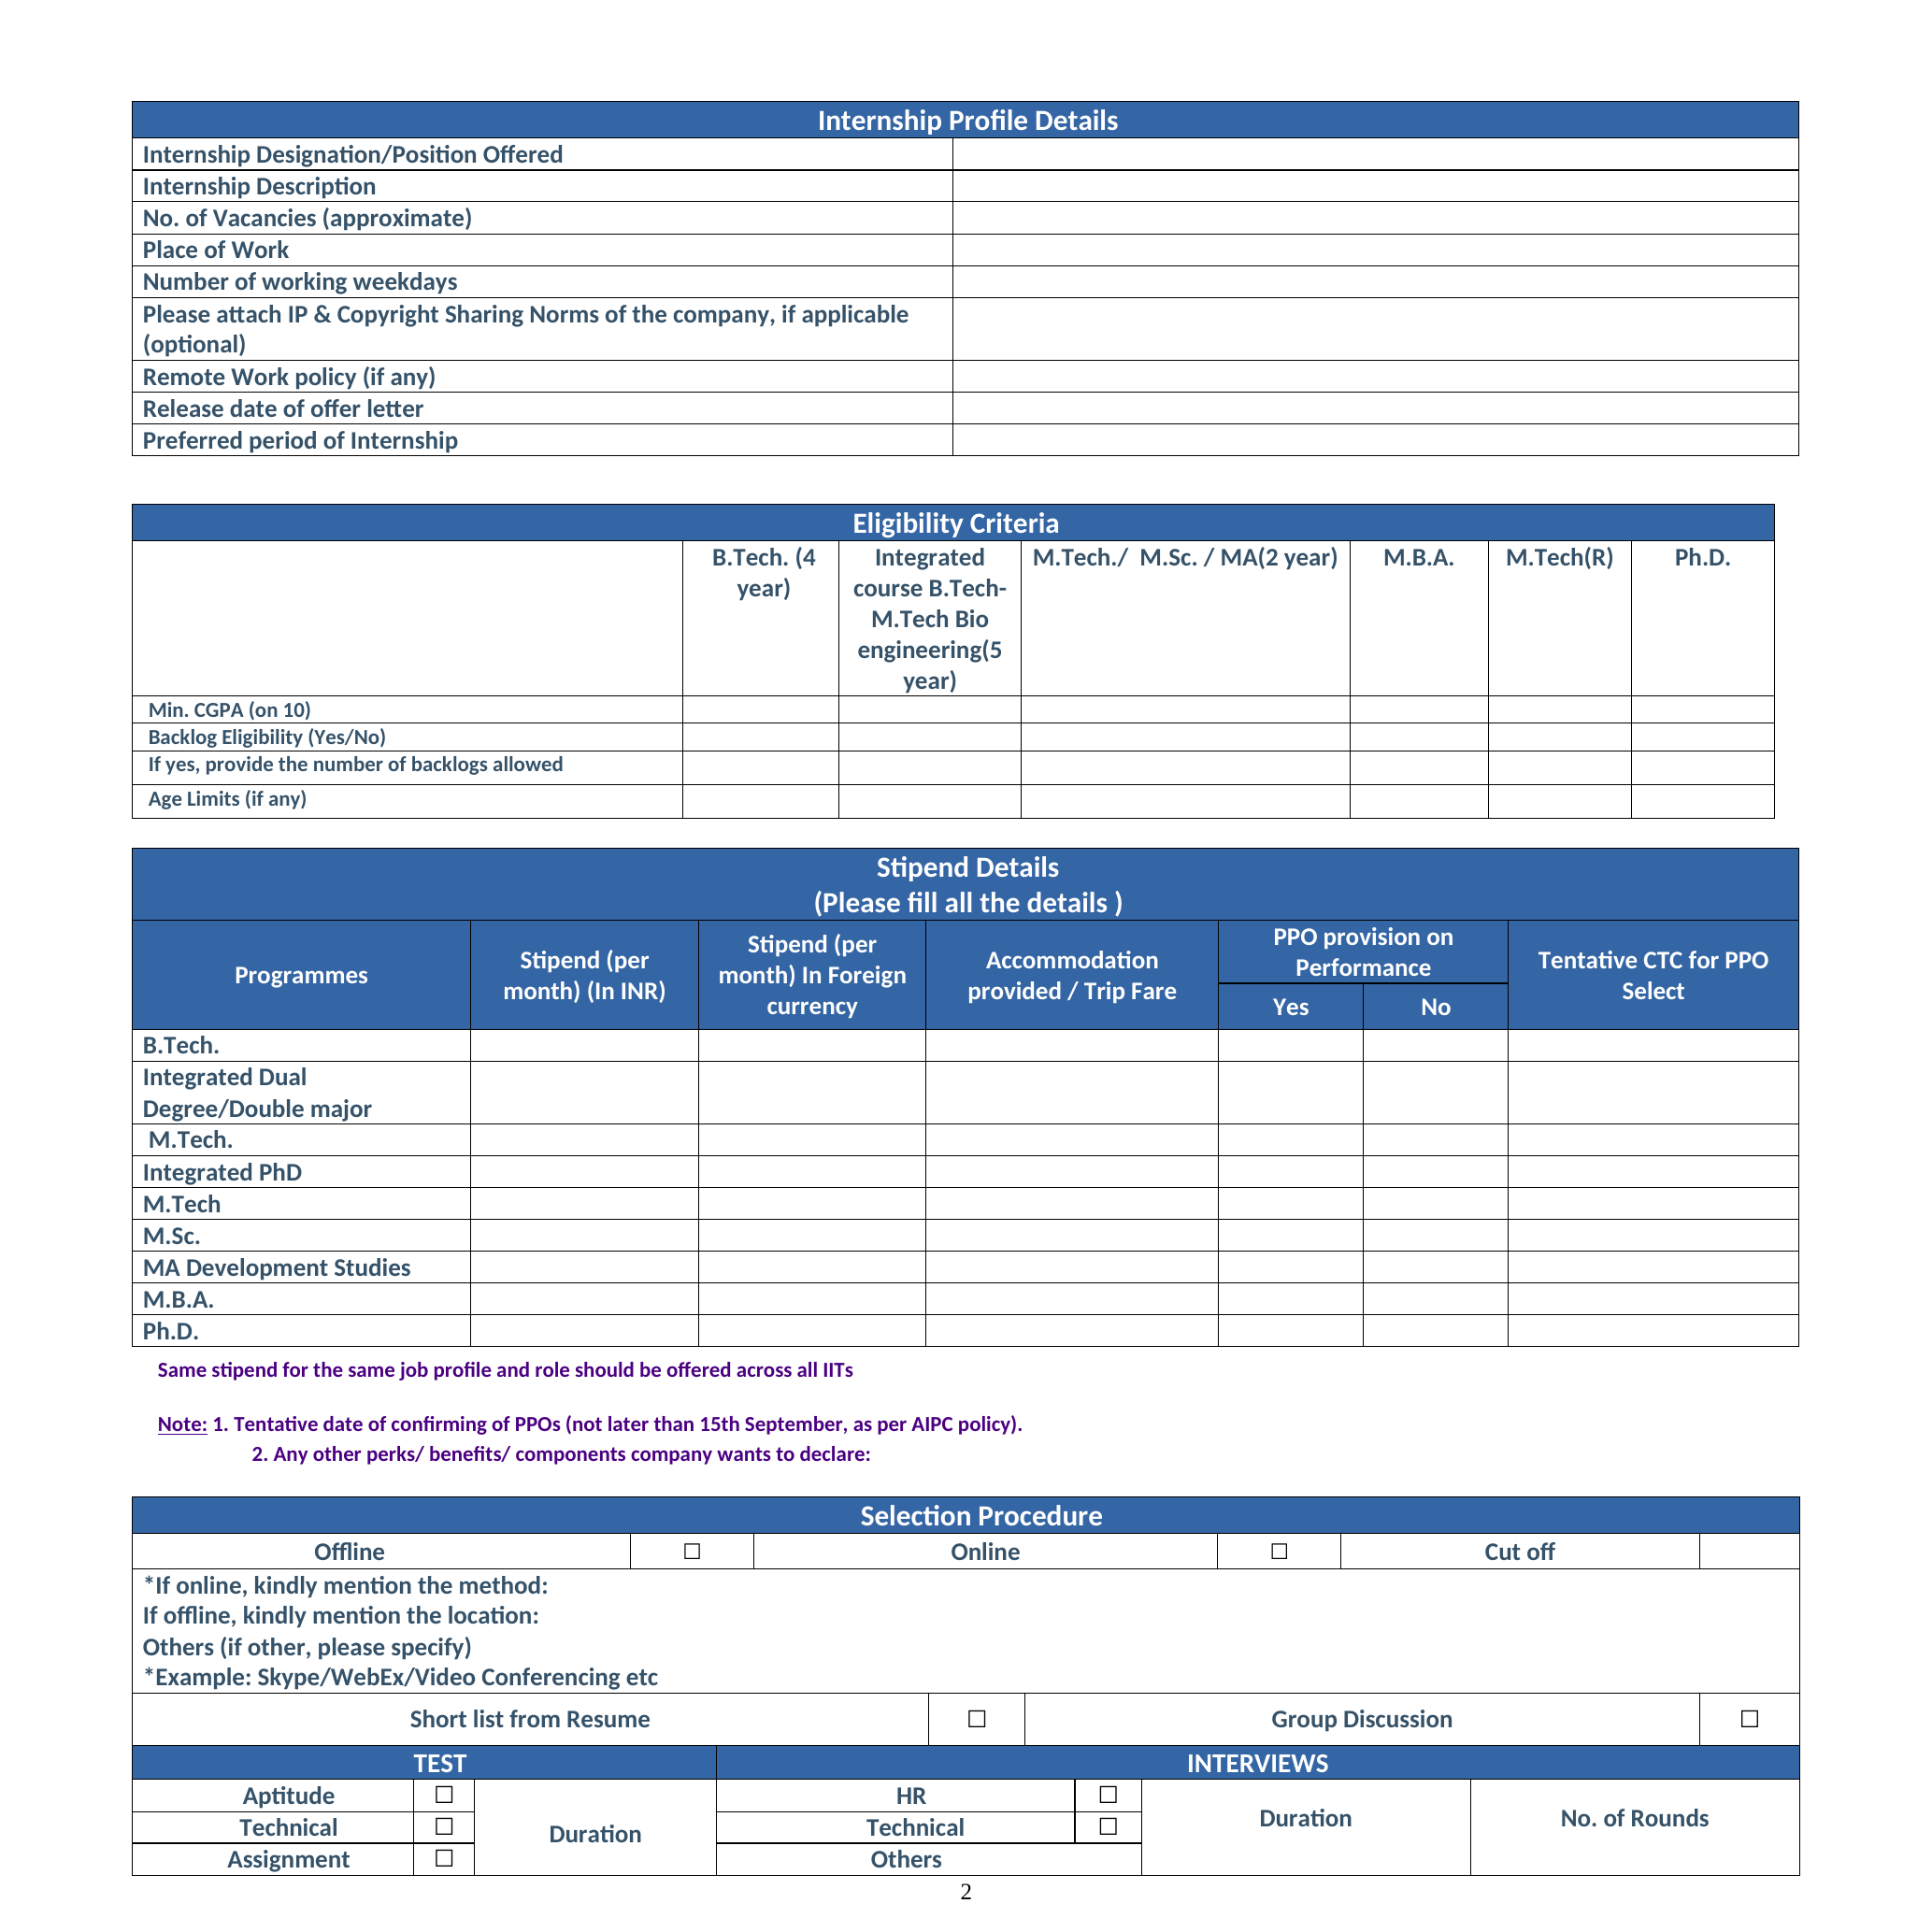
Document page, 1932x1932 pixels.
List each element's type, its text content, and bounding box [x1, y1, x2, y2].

table_cell [1509, 1283, 1798, 1314]
table_cell [1509, 1252, 1798, 1282]
table_cell ☐ [1076, 1780, 1141, 1810]
table_cell [926, 1062, 1218, 1123]
table_cell Assignment [133, 1844, 413, 1875]
table_cell [926, 1124, 1218, 1155]
table_cell [1364, 1124, 1508, 1155]
table_cell Preferred period of Internship [133, 424, 952, 455]
table_cell [1364, 1315, 1508, 1346]
table_cell [1364, 1030, 1508, 1060]
table_cell ☐ [1218, 1534, 1340, 1568]
table_cell [953, 361, 1798, 392]
table_cell [953, 202, 1798, 233]
table_cell [1219, 1315, 1363, 1346]
table_cell [471, 1188, 698, 1219]
table_cell [699, 1315, 925, 1346]
table_cell ☐ [929, 1694, 1024, 1745]
table_cell [1219, 1188, 1363, 1219]
table_header Eligibility Criteria [133, 505, 1774, 540]
table_cell [1022, 696, 1350, 723]
table_cell [839, 723, 1021, 750]
table_cell M.Tech [133, 1188, 470, 1219]
table_cell [953, 138, 1798, 169]
table_cell M.Tech(R) [1489, 541, 1631, 695]
table_cell [1219, 1156, 1363, 1187]
table_cell Others [717, 1844, 1141, 1875]
table_cell [471, 1315, 698, 1346]
table_cell [1219, 1062, 1363, 1123]
table_cell Integrated course B.Tech- M.Tech Bio engineering(5 year) [839, 541, 1021, 695]
table_cell ☐ [1076, 1812, 1141, 1842]
table_cell [699, 1188, 925, 1219]
table_cell [839, 751, 1021, 784]
table_cell [1632, 696, 1774, 723]
table_cell [1509, 1062, 1798, 1123]
table_cell Accommodation provided / Trip Fare [926, 921, 1218, 1029]
table_cell [926, 1252, 1218, 1282]
table_cell [1351, 751, 1488, 784]
table_cell [471, 1220, 698, 1251]
table_header Stipend Details (Please fill all the details ) [133, 849, 1798, 920]
table_cell [839, 696, 1021, 723]
table_cell Duration [475, 1780, 716, 1875]
table_cell [471, 1030, 698, 1060]
table_cell [683, 723, 838, 750]
table_cell [839, 785, 1021, 818]
table_cell [1489, 785, 1631, 818]
table_cell HR [717, 1780, 1074, 1810]
table_cell [1364, 1062, 1508, 1123]
table_cell [133, 541, 682, 695]
table_cell [953, 298, 1798, 360]
table_cell Duration [1142, 1780, 1470, 1875]
table_cell [471, 1283, 698, 1314]
table_cell Please attach IP & Copyright Sharing Norms of the company, if applicable (optional) [133, 298, 952, 360]
table_cell ☐ [414, 1812, 474, 1842]
text Note: 1. Tentative date of confirming of PPOs (not later than 15th September, as per AIPC policy). [158, 1410, 1814, 1438]
table_cell Tentative CTC for PPO Select [1509, 921, 1798, 1029]
table_cell INTERVIEWS [717, 1746, 1799, 1779]
table_cell [926, 1188, 1218, 1219]
table_cell [699, 1220, 925, 1251]
table_cell [1509, 1220, 1798, 1251]
table_cell *If online, kindly mention the method: If offline, kindly mention the location: Others (if other, please specify) *Example: Skype/WebEx/Video Conferencing etc [133, 1569, 1799, 1693]
table_cell [1632, 785, 1774, 818]
table_cell Release date of offer letter [133, 393, 952, 423]
table_cell M.B.A. [1351, 541, 1488, 695]
table_cell [1364, 1252, 1508, 1282]
table_cell [1632, 751, 1774, 784]
table_cell Stipend (per month) In Foreign currency [699, 921, 925, 1029]
table_cell [1022, 785, 1350, 818]
table_cell [1364, 1188, 1508, 1219]
table_cell [1509, 1188, 1798, 1219]
table_cell [1364, 1156, 1508, 1187]
table_cell M.Tech./ M.Sc. / MA(2 year) [1022, 541, 1350, 695]
table_cell Backlog Eligibility (Yes/No) [133, 723, 682, 750]
table_cell ☐ [414, 1780, 474, 1810]
table_cell TEST [133, 1746, 716, 1779]
table_cell [683, 696, 838, 723]
table_cell ☐ [1700, 1694, 1799, 1745]
table_cell [1219, 1283, 1363, 1314]
table_cell [1489, 696, 1631, 723]
table_cell [926, 1156, 1218, 1187]
table_cell [1509, 1030, 1798, 1060]
table_header Selection Procedure [133, 1497, 1799, 1533]
table_cell Internship Description [133, 171, 952, 201]
table_cell [1509, 1124, 1798, 1155]
table_cell [471, 1156, 698, 1187]
table_cell [953, 424, 1798, 455]
table_cell [926, 1315, 1218, 1346]
table_cell [1022, 723, 1350, 750]
table_cell [953, 235, 1798, 265]
table_cell [1700, 1534, 1799, 1568]
table_cell Internship Designation/Position Offered [133, 138, 952, 169]
table_cell [1364, 1220, 1508, 1251]
table_cell [926, 1030, 1218, 1060]
table_cell Short list from Resume [133, 1694, 928, 1745]
table_cell [1351, 696, 1488, 723]
table_cell [699, 1283, 925, 1314]
table_cell Number of working weekdays [133, 266, 952, 297]
table_cell [699, 1062, 925, 1123]
table_cell [953, 171, 1798, 201]
table_cell [471, 1124, 698, 1155]
table_header Internship Profile Details [133, 102, 1798, 137]
table_cell [1509, 1156, 1798, 1187]
table_cell [1022, 751, 1350, 784]
table_cell M.Sc. [133, 1220, 470, 1251]
table_cell [953, 393, 1798, 423]
table_cell [926, 1220, 1218, 1251]
table_cell [699, 1156, 925, 1187]
table_cell Technical [133, 1812, 413, 1842]
table_cell [1219, 1030, 1363, 1060]
table_cell MA Development Studies [133, 1252, 470, 1282]
table_cell B.Tech. [133, 1030, 470, 1060]
table_cell Offline [133, 1534, 630, 1568]
text Same stipend for the same job profile and role should be offered across all IITs [158, 1356, 1774, 1382]
table_cell No. of Vacancies (approximate) [133, 202, 952, 233]
table_cell Age Limits (if any) [133, 785, 682, 818]
table_cell [699, 1124, 925, 1155]
table_cell ☐ [414, 1844, 474, 1875]
table_cell [1351, 723, 1488, 750]
table_cell If yes, provide the number of backlogs allowed [133, 751, 682, 784]
table_cell Yes [1219, 984, 1363, 1029]
table_cell Ph.D. [1632, 541, 1774, 695]
table_cell [1351, 785, 1488, 818]
text 2. Any other perks/ benefits/ components company wants to declare: [158, 1438, 1774, 1468]
table_cell [683, 785, 838, 818]
table_cell [1509, 1315, 1798, 1346]
table_cell Cut off [1341, 1534, 1699, 1568]
table_cell [699, 1030, 925, 1060]
table_cell Place of Work [133, 235, 952, 265]
table_cell [953, 266, 1798, 297]
table_cell ☐ [631, 1534, 753, 1568]
table_cell Aptitude [133, 1780, 413, 1810]
table_cell M.B.A. [133, 1283, 470, 1314]
table_cell Ph.D. [133, 1315, 470, 1346]
table_cell [926, 1283, 1218, 1314]
table_cell No. of Rounds [1471, 1780, 1799, 1875]
table_cell [1219, 1252, 1363, 1282]
table_cell [1364, 1283, 1508, 1314]
table_cell [1632, 723, 1774, 750]
table_cell [699, 1252, 925, 1282]
table_cell Stipend (per month) (In INR) [471, 921, 698, 1029]
table_cell [1219, 1220, 1363, 1251]
table_cell [1219, 1124, 1363, 1155]
table_cell Technical [717, 1812, 1074, 1842]
table_cell M.Tech. [133, 1124, 470, 1155]
table_cell Min. CGPA (on 10) [133, 696, 682, 723]
table_cell [471, 1252, 698, 1282]
table_cell Group Discussion [1025, 1694, 1699, 1745]
table_cell Remote Work policy (if any) [133, 361, 952, 392]
table_cell PPO provision on Performance [1219, 921, 1508, 982]
table_cell [683, 751, 838, 784]
table_cell Online [754, 1534, 1217, 1568]
table_cell [1489, 751, 1631, 784]
table_cell Integrated Dual Degree/Double major [133, 1062, 470, 1123]
table_cell [471, 1062, 698, 1123]
table_cell No [1364, 984, 1508, 1029]
table_cell Programmes [133, 921, 470, 1029]
table_cell Integrated PhD [133, 1156, 470, 1187]
table_cell [1489, 723, 1631, 750]
table_cell B.Tech. (4 year) [683, 541, 838, 695]
